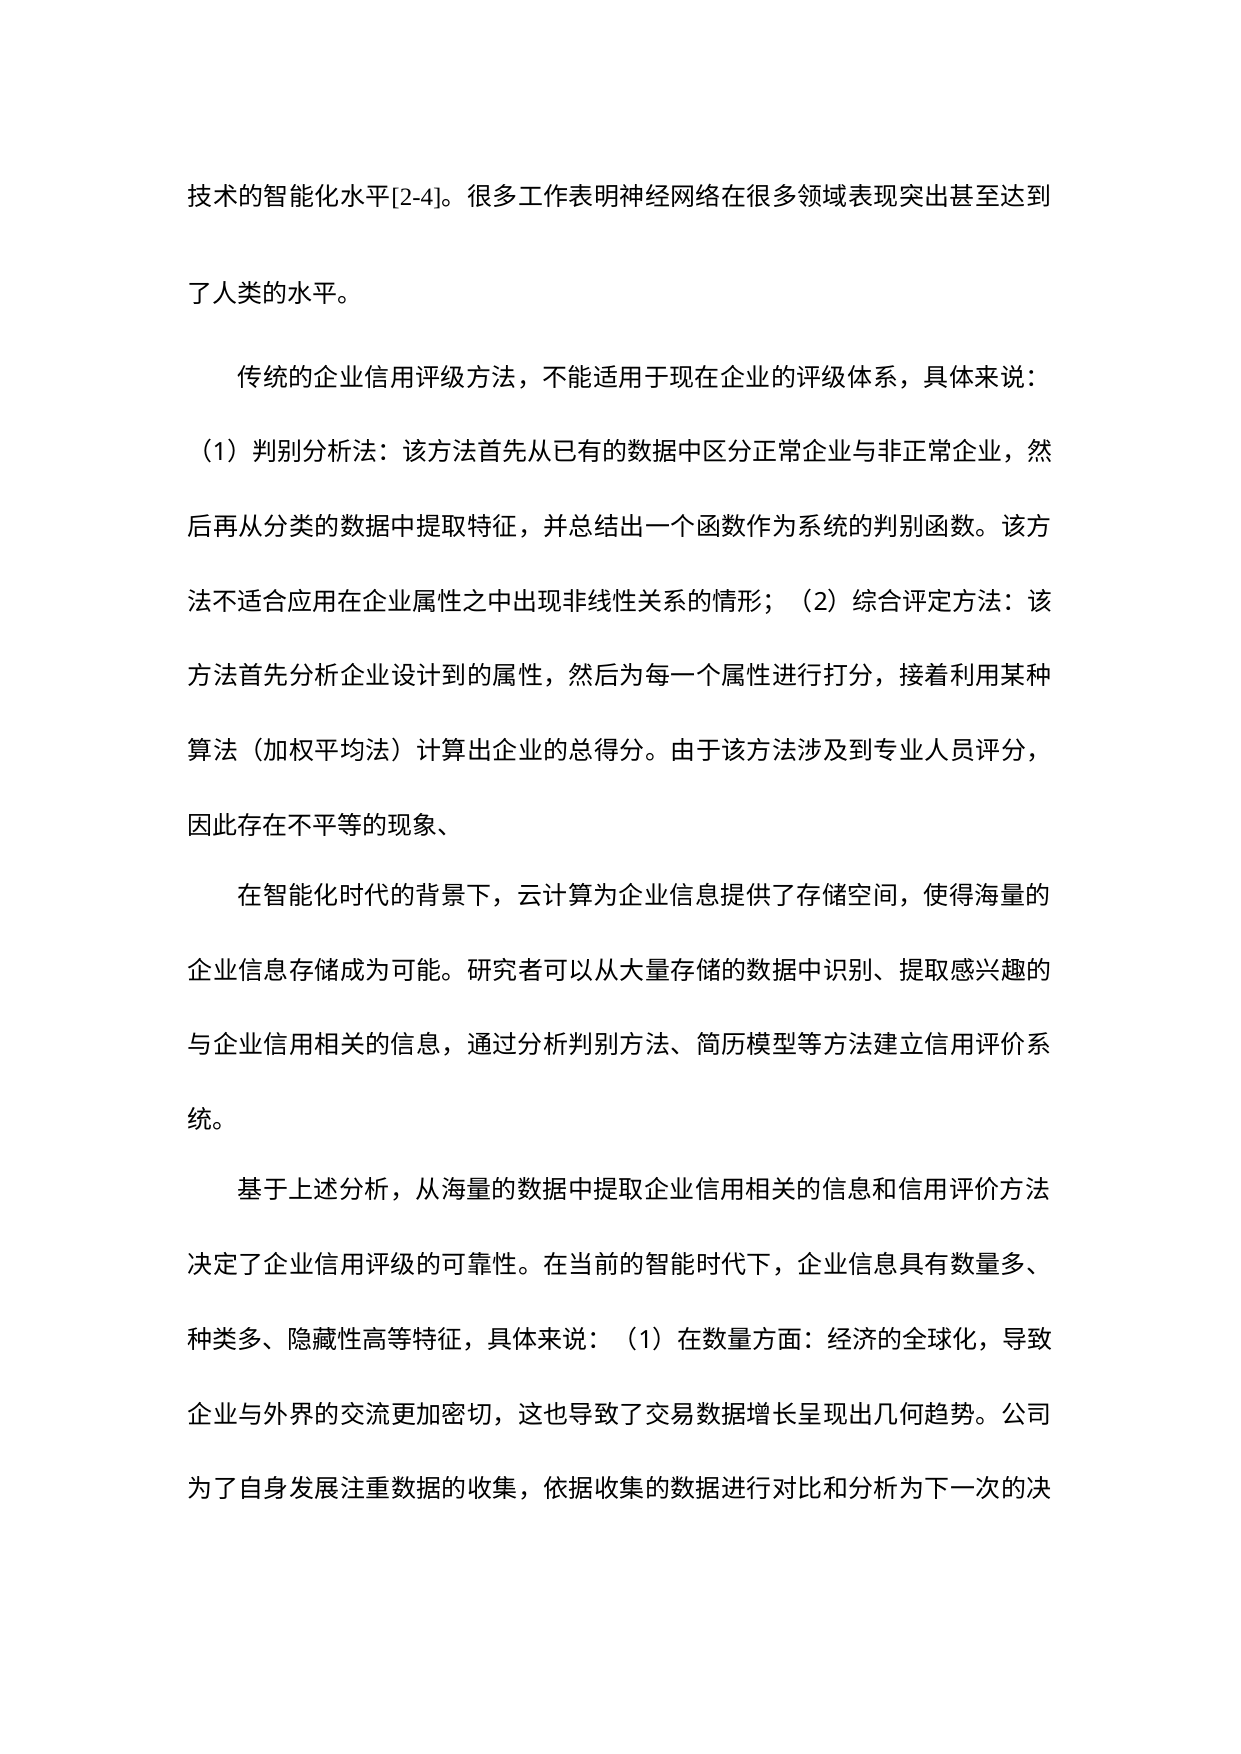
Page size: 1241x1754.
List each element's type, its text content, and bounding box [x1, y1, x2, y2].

text 传统的企业信用评级方法，不能适用于现在企业的评级体系，具体来说：（1）判别分析法：该方法首先从已有的数据中区分正常企业与非正常企业，然后再从分类的数据中提取特征，并总结出一个函数作为系统的判别函数。该方法不适合应用在企业属性之中出现非线性关系的情形；（2）综合评定方法：该方法首先分析企业设计到的属性，然后为每一个属性进行打分，接着利用某种算法（加权平均法）计算出企业的总得分。由于该方法涉及到专业人员评分，因此存在不平等的现象、 [187, 343, 1053, 856]
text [187, 1156, 1053, 1519]
text 在智能化时代的背景下，云计算为企业信息提供了存储空间，使得海量的企业信息存储成为可能。研究者可以从大量存储的数据中识别、提取感兴趣的与企业信用相关的信息，通过分析判别方法、简历模型等方法建立信用评价系统。 [187, 861, 1053, 1150]
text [187, 162, 1053, 324]
